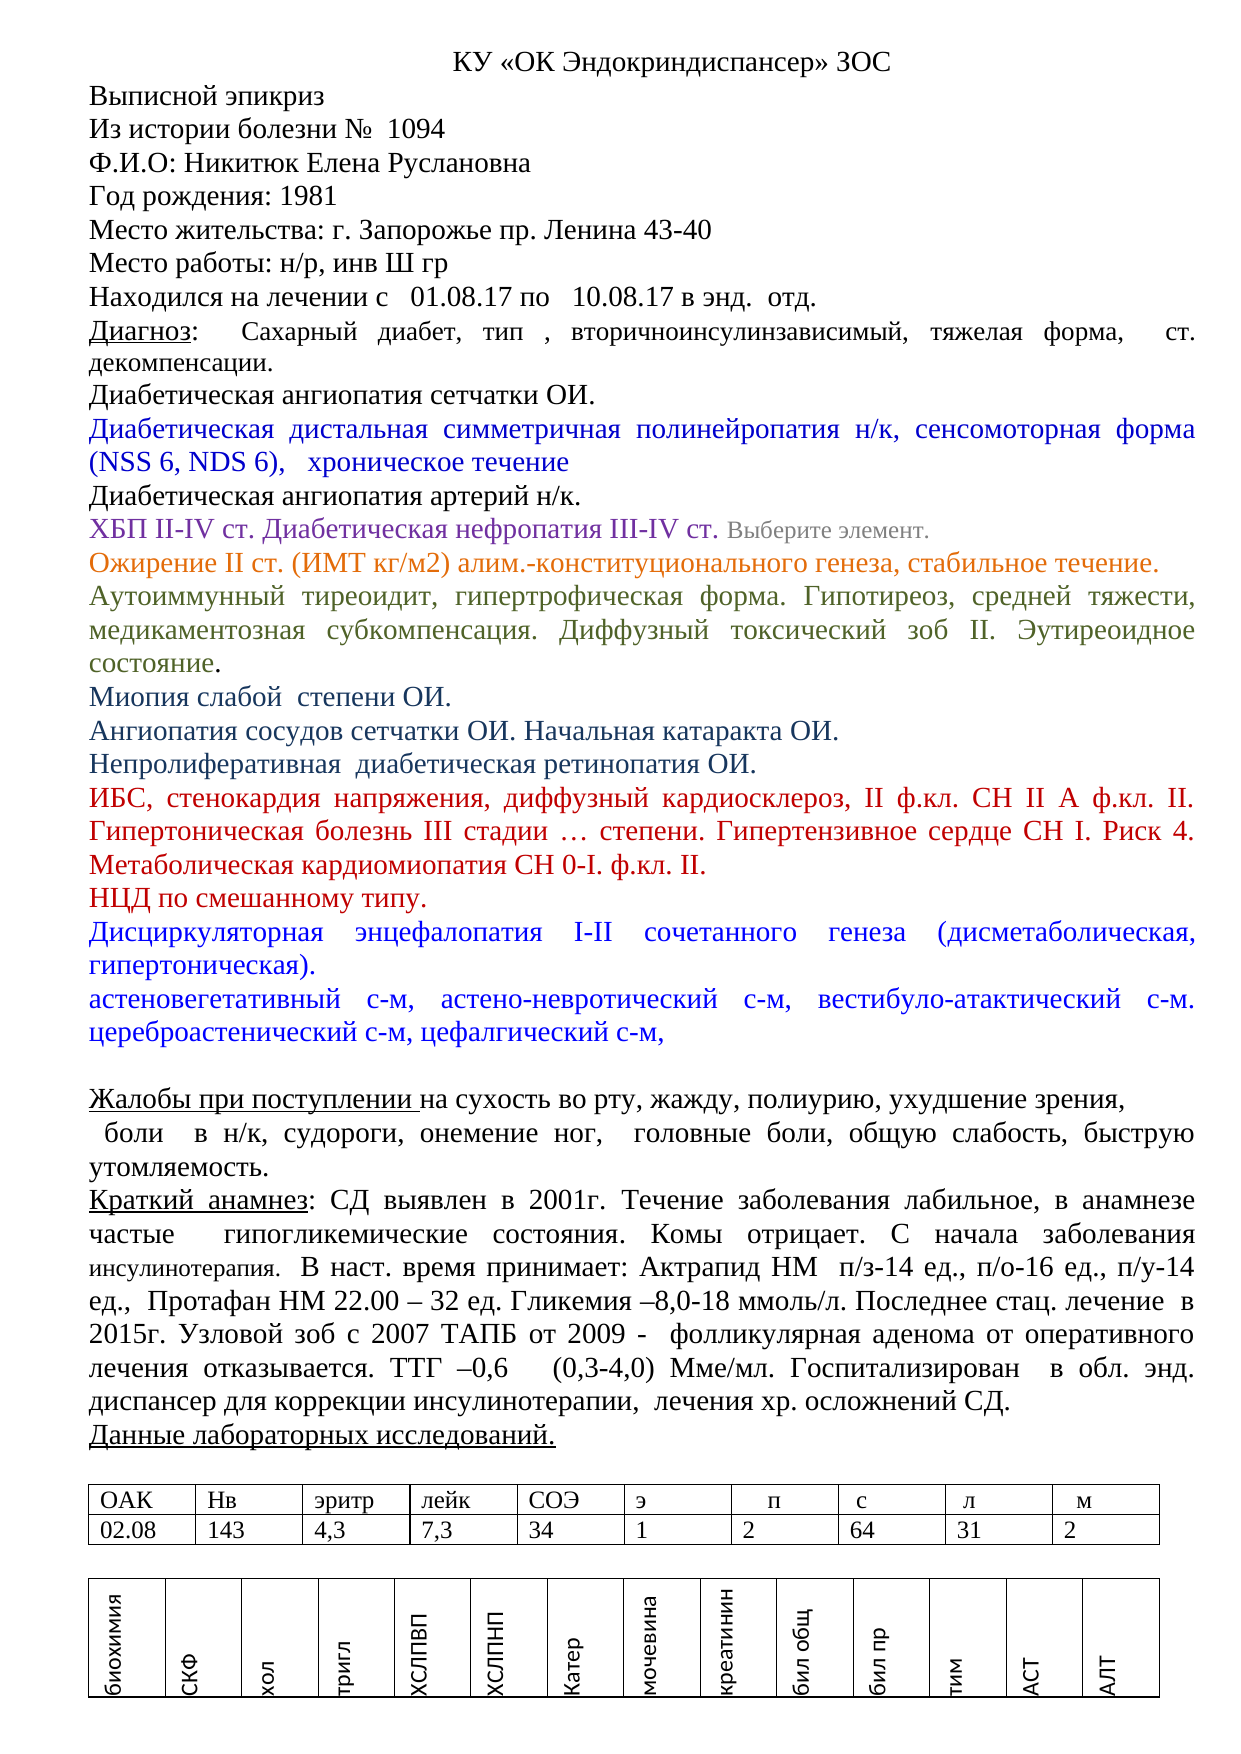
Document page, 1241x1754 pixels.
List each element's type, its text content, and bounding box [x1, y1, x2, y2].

text Аутоиммунный тиреоидит, Гипотиреоз, средней тяжести, медикаментозная субкомпенсация. Диффузный токсический зоб II. Эутиреоидное состояние. [89, 578, 1196, 679]
text Место жительства: г. Запорожье пр. Ленина 43-40 [89, 212, 1196, 246]
table_header э [625, 1485, 731, 1514]
table_header лейк [411, 1485, 517, 1514]
table_header бил общ [777, 1579, 853, 1696]
subtitle Из истории болезни № 1094 [89, 111, 1196, 145]
table_header ХСЛПНП [471, 1579, 547, 1696]
table_header ХСЛПВП [395, 1579, 470, 1696]
text Миопия степени ОИ. [89, 679, 1196, 713]
text Краткий анамнез: СД выявлен в 2001г. . Комы отрицает. С начала заболевания В наст. время принимает: Актрапид НМ п/з-14 ед., п/о-16 ед., п/у-14 ед., Протафан НМ 22.00 – 32 ед. Гликемия –8,0-18 ммоль/л. Последнее стац. лечение в 2015г. Узловой зоб с 2007 ТАПБ от 2009 - фолликулярная аденома от оперативного лечения отказывается. ТТГ –0,6 (0,3-4,0) Мме/мл. Госпитализирован в обл. энд. диспансер для коррекции инсулинотерапии, лечения хр. осложнений СД. [89, 1182, 1196, 1417]
table_header эритр [303, 1485, 409, 1514]
subtitle Выписной эпикриз [89, 78, 1202, 111]
text Ожирение II ст. (ИМТ кг/м2) алим.-конституционального генеза, стабильное течение. [89, 545, 1196, 578]
text Ангиопатия сосудов сетчатки . Начальная катаракта . [89, 713, 1196, 746]
text Находился на лечении с 01.08.17 по 10.08.17 в отд. [89, 279, 1196, 313]
table_cell 02.08 [89, 1515, 195, 1544]
text Место работы: н/р, инв Ш гр [89, 246, 1196, 279]
table_header креатинин [701, 1579, 776, 1696]
text боли в н/к, судороги, онемение ног, головные боли, общую слабость, быструю утомляемость. [89, 1115, 1196, 1182]
table_header п [732, 1485, 838, 1514]
table_header бил пр [854, 1579, 929, 1696]
subtitle Ф.И.О: Никитюк Елена Руслановна [89, 145, 1196, 178]
table_header м [1053, 1485, 1159, 1514]
table_cell 2 [1053, 1515, 1159, 1544]
text НЦД по смешанному типу. [89, 880, 1196, 914]
table_cell 64 [839, 1515, 945, 1544]
table_header тригл [319, 1579, 394, 1696]
text Жалобы при поступлении на сухость во рту, жажду, полиурию, ухудшение зрения, [89, 1082, 1196, 1115]
table_cell 4,3 [303, 1515, 409, 1544]
text Данные лабораторных исследований. [89, 1417, 1196, 1451]
table_header Нв [196, 1485, 302, 1514]
table_header тим [930, 1579, 1006, 1696]
table_header Катер [548, 1579, 623, 1696]
table_cell 143 [196, 1515, 302, 1544]
text Диабетическая ангиопатия сетчатки ОИ. [89, 377, 1196, 411]
table_cell 1 [625, 1515, 731, 1544]
table_cell 31 [946, 1515, 1052, 1544]
table_header биохимия [89, 1579, 165, 1696]
text Непролиферативная диабетическая ретинопатия . [89, 746, 1196, 780]
text Диагноз: Сахарный диабет, тип , вторичноинсулинзависимый, ст. [89, 313, 1196, 377]
table_header АЛТ [1083, 1579, 1159, 1696]
table_cell 7,3 [411, 1515, 517, 1544]
text Диабетическая ангиопатия артерий н/к. [89, 478, 1196, 511]
table_header с [839, 1485, 945, 1514]
table_cell 34 [518, 1515, 624, 1544]
text ХБП II-IV ст. Диабетическая нефропатия III-IV ст. [89, 511, 1196, 545]
text Диабетическая дистальная симметричная полинейропатия н/к, сенсомоторная форма (NSS 6, NDS 6), хроническое течение [89, 411, 1196, 478]
text ИБС, стенокардия напряжения, диффузный кардиосклероз, II ф.кл. СН II А ф.кл. II. Гипертоническая болезнь III стадии … степени. Гипертензивное сердце СН I. Риск 4. Метаболическая кардиомиопатия СН 0-I. ф.кл. II. [89, 780, 1196, 880]
text астеновегетативный с-м, астено-невротический с-м, вестибуло-атактический с-м. цереброастенический с-м, цефалгический с-м, [89, 981, 1196, 1048]
table_header АСТ [1007, 1579, 1082, 1696]
table_header мочевина [624, 1579, 700, 1696]
table_header л [946, 1485, 1052, 1514]
text Год рождения: 1981 [89, 178, 1196, 212]
table_header ОАК [89, 1485, 195, 1514]
table_header СОЭ [518, 1485, 624, 1514]
table_cell 2 [732, 1515, 838, 1544]
table_header СКФ [166, 1579, 241, 1696]
text энцефалопатия I-II сочетанного генеза (дисметаболическая, гипертоническая). [89, 914, 1196, 981]
table_header хол [242, 1579, 318, 1696]
